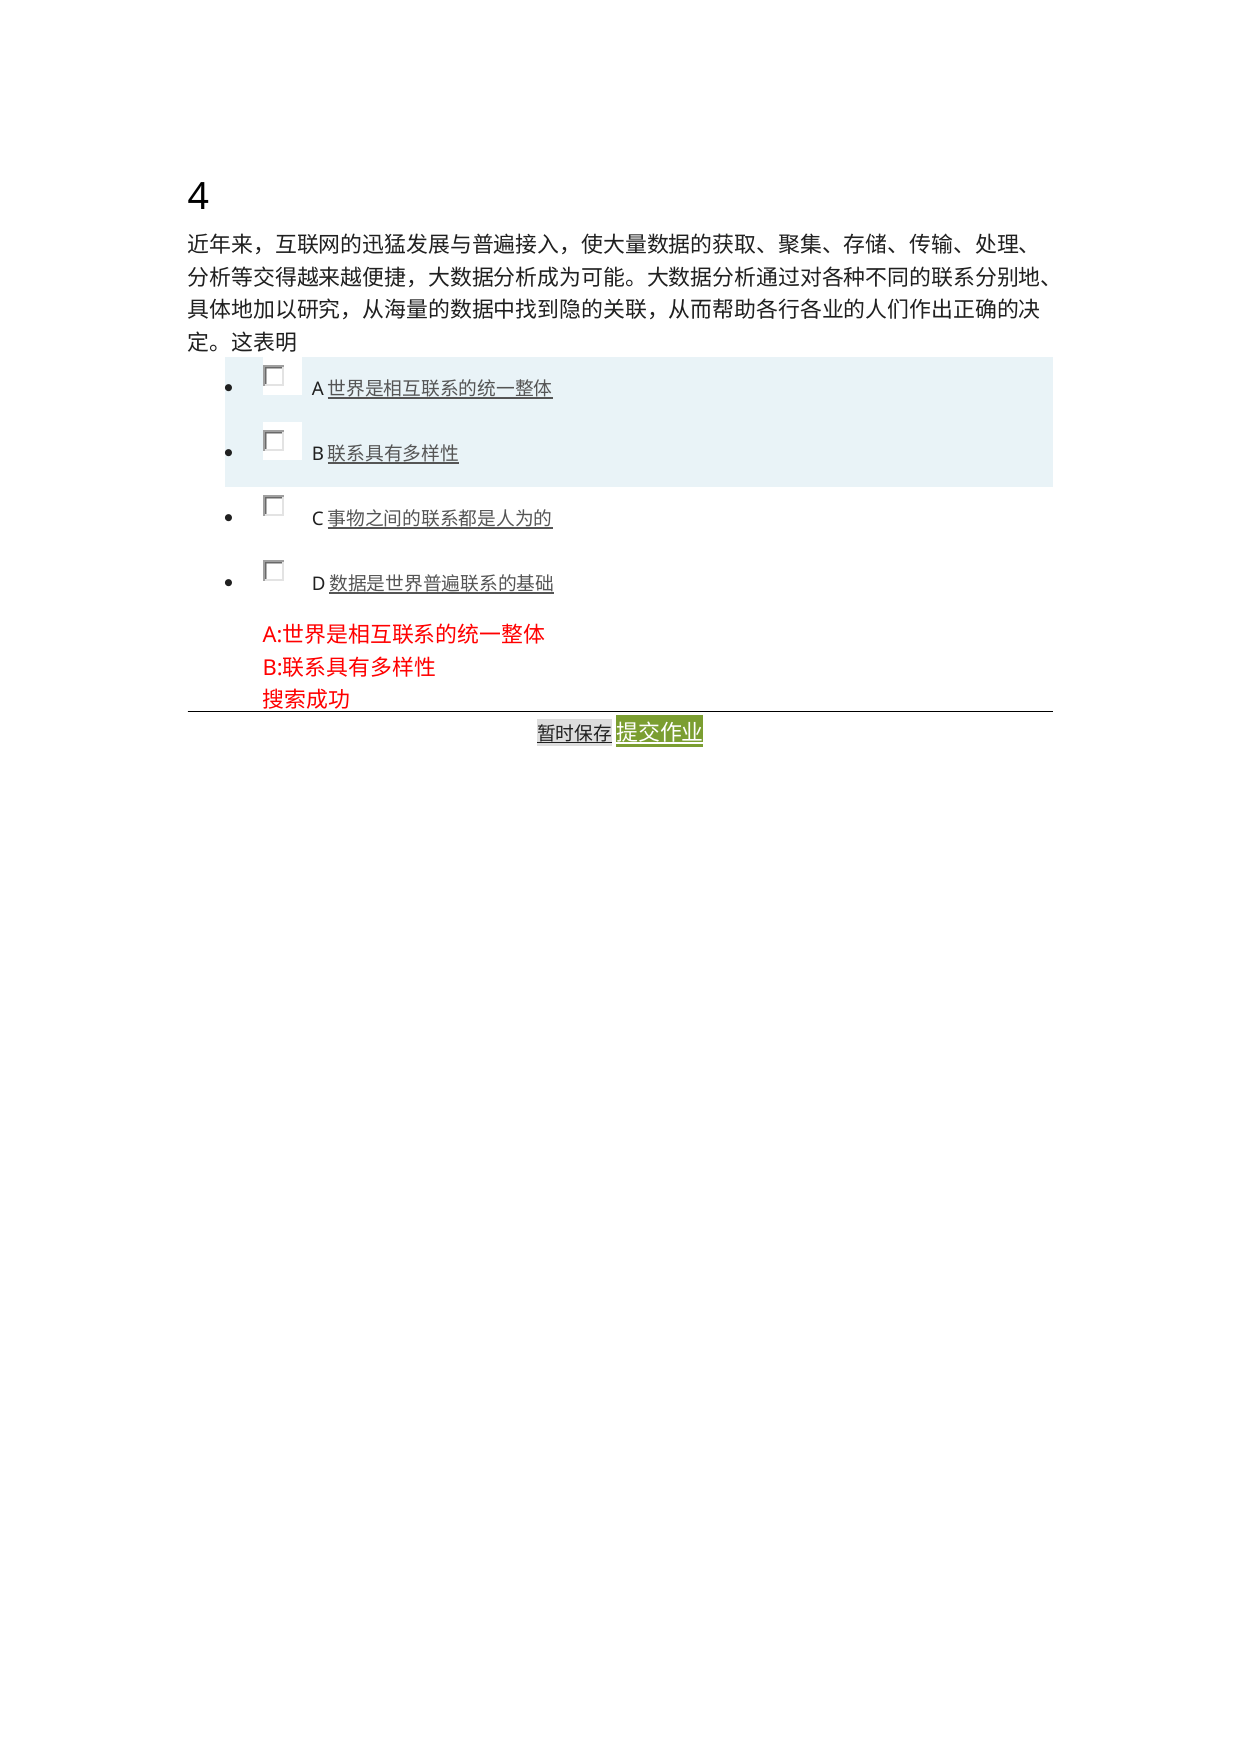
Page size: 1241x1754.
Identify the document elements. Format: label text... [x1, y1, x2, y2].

list B联系具有多样性 [225, 422, 1053, 487]
text 近年来，互联网的迅猛发展与普遍接入，使大量数据的获取、聚集、存储、传输、处理、分析等交得越来越便捷，大数据分析成为可能。大数据分析通过对各种不同的联系分别地、具体地加以研究，从海量的数据中找到隐的关联，从而帮助各行各业的人们作出正确的决定。这表明 [187, 227, 1053, 357]
text 搜索成功 [262, 682, 1053, 711]
list A世界是相互联系的统一整体 [225, 357, 1053, 422]
list D数据是世界普遍联系的基础 [225, 552, 1053, 617]
text 4 [187, 162, 1053, 227]
text 暂时保存 提交作业 [187, 714, 1053, 747]
text B:联系具有多样性 [262, 649, 1053, 682]
text A:世界是相互联系的统一整体 [262, 617, 1053, 649]
list C事物之间的联系都是人为的 [225, 487, 1053, 552]
